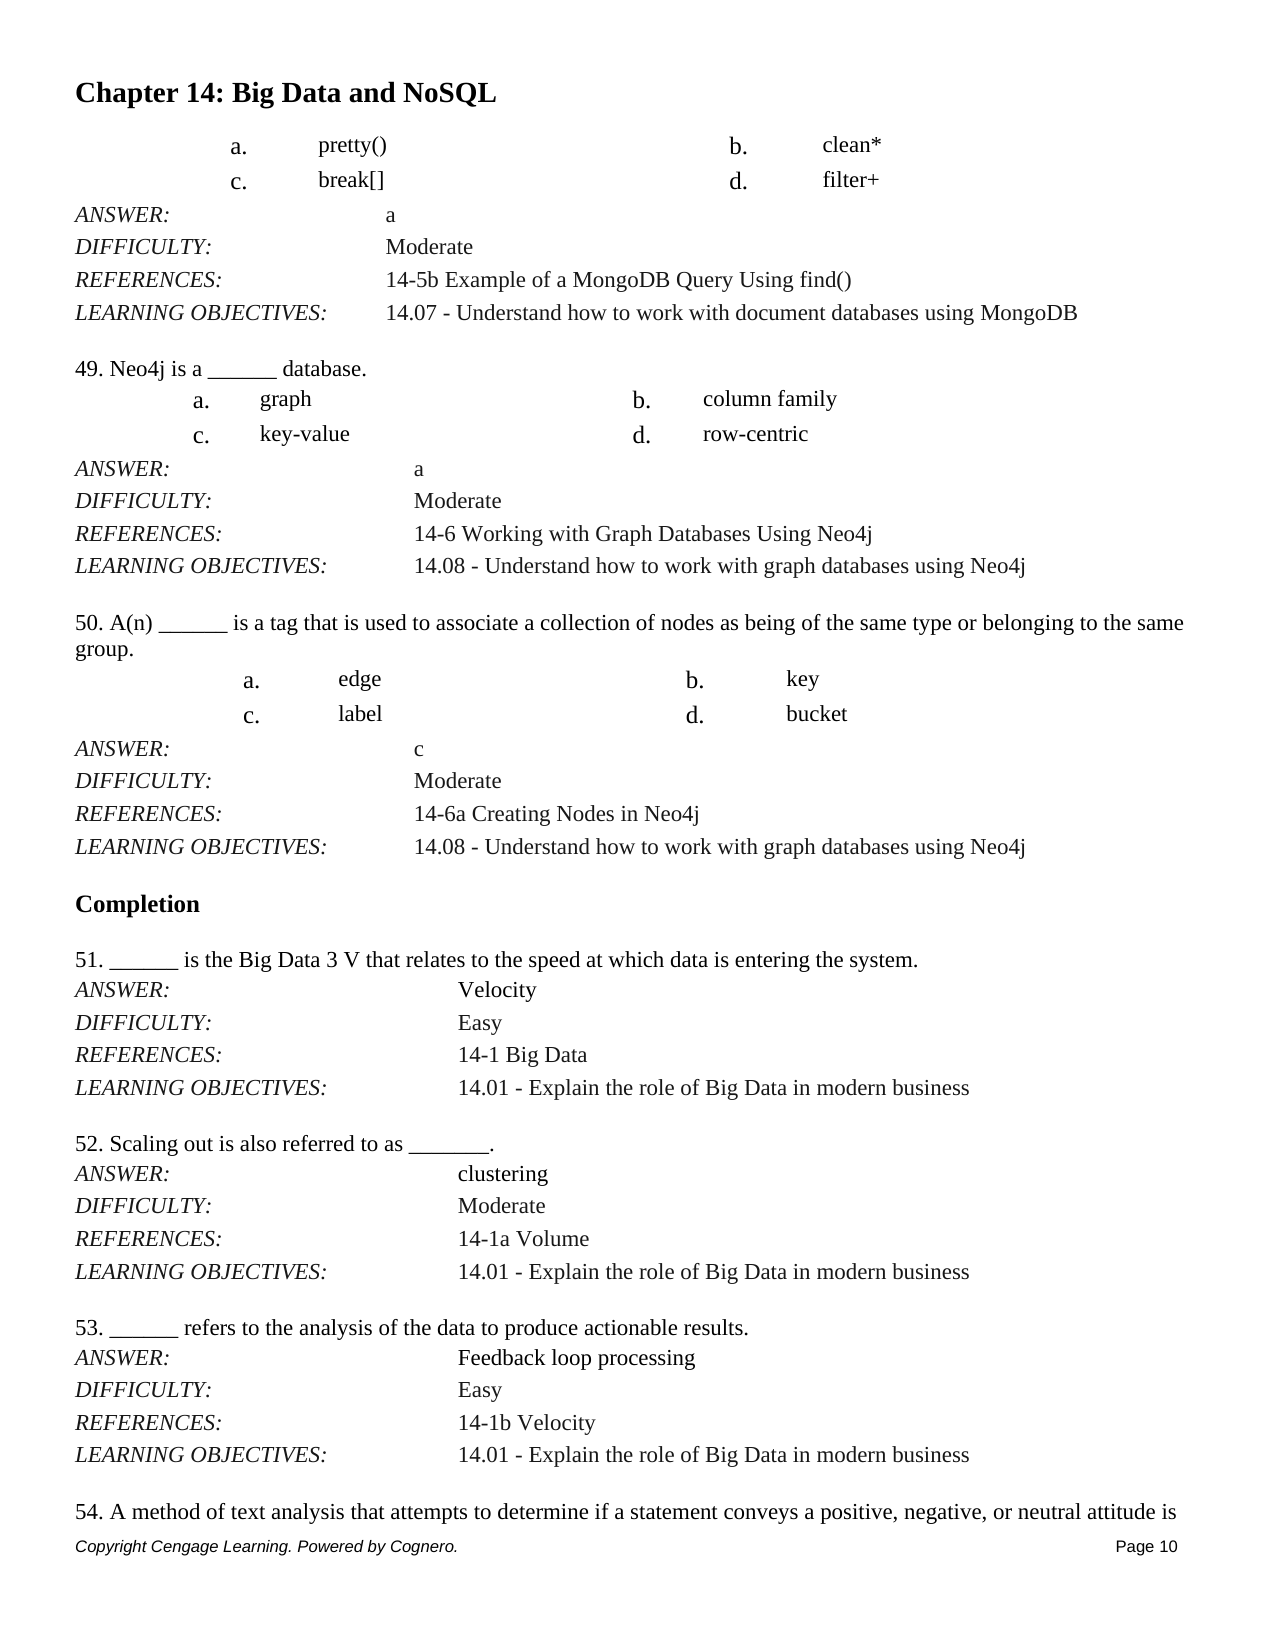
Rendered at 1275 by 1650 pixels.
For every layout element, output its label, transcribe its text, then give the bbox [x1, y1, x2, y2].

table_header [75, 128, 1200, 328]
table_header 52. Scaling out is also referred to as _______. [75, 1130, 1200, 1287]
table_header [75, 1498, 1200, 1524]
table_header 51. ______ is the Big Data 3 V that relates to the speed at which data is entering the system. [75, 947, 1200, 1103]
table_header Completion [75, 889, 1200, 918]
table_header 53. ______ refers to the analysis of the data to produce actionable results. [75, 1314, 1200, 1471]
table_header 49. Neo4j is a ______ database. [75, 355, 1200, 582]
table_header 50. A(n) ______ is a tag that is used to associate a collection of nodes as being of the same type or belonging to the same group. [75, 609, 1200, 862]
